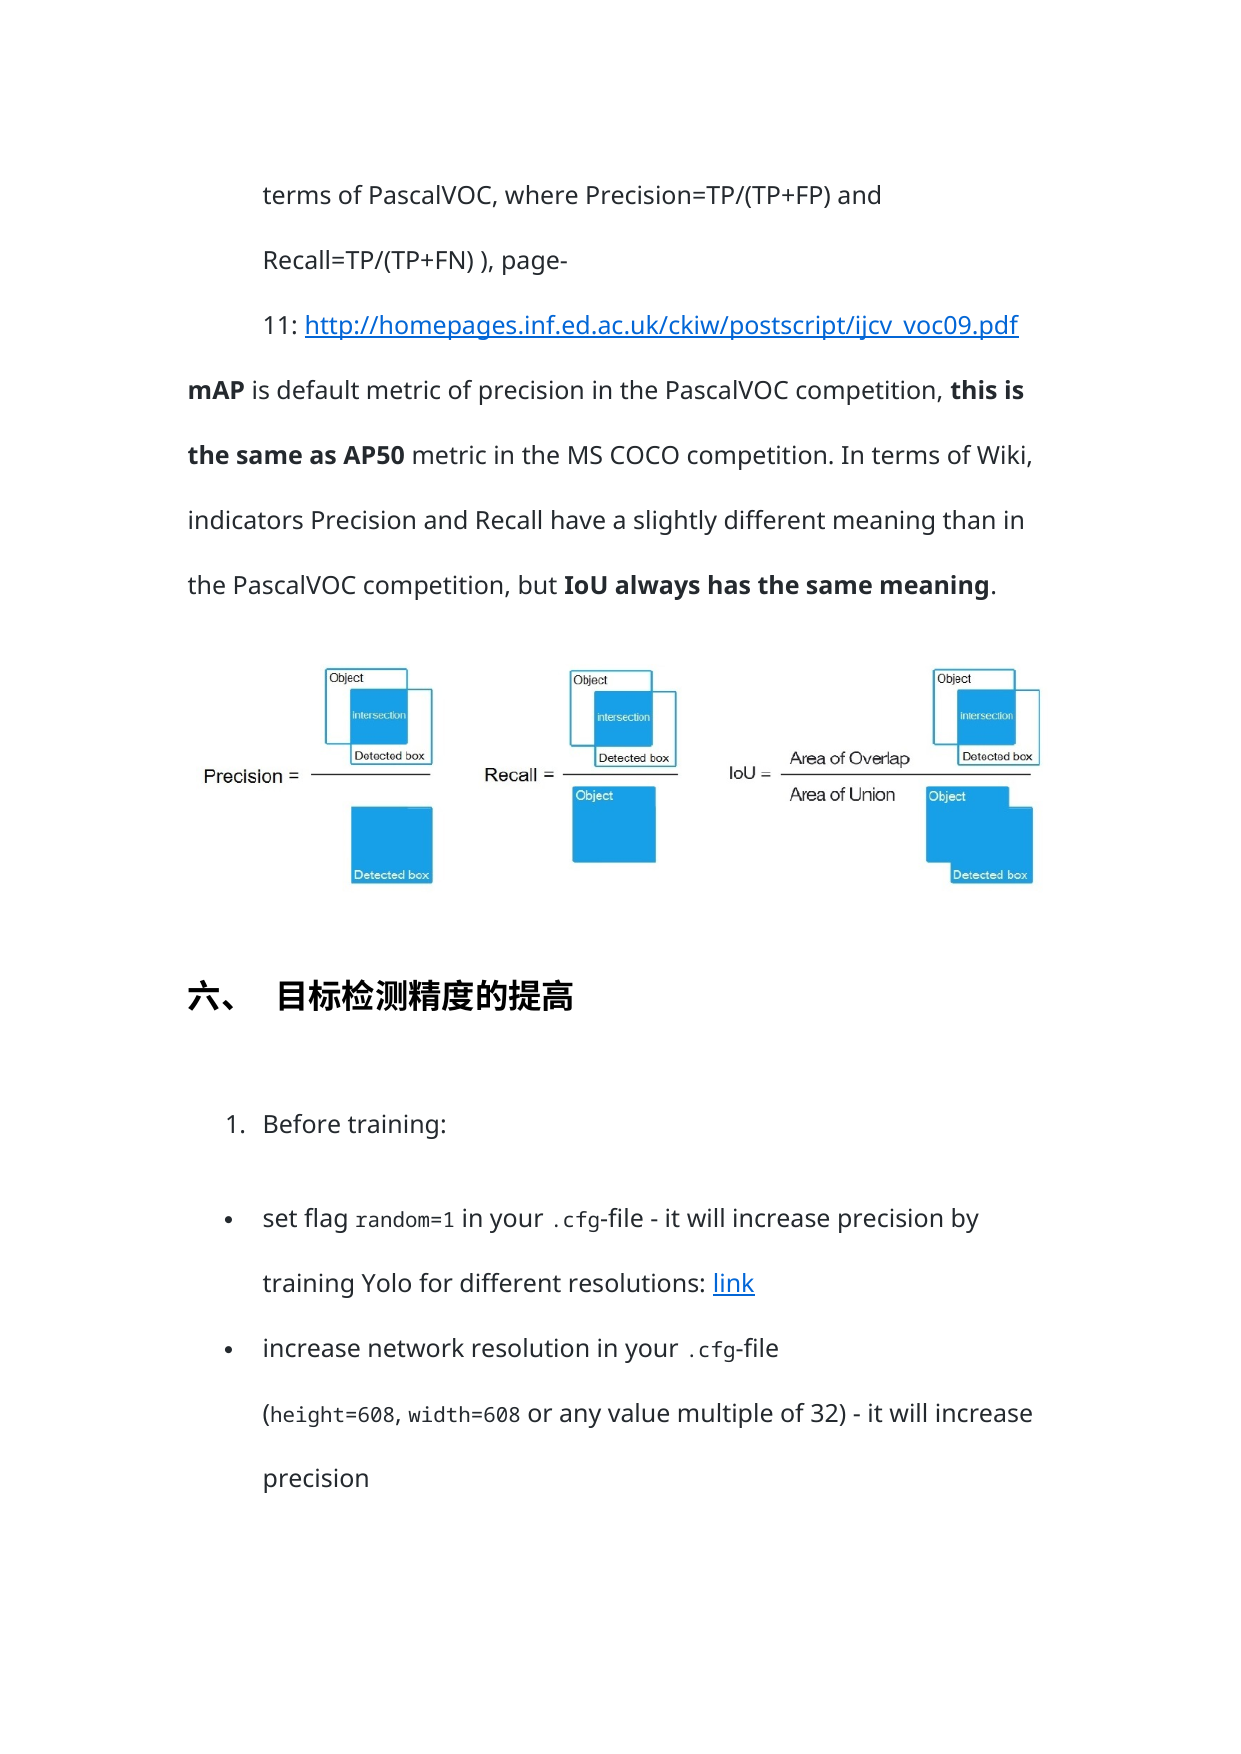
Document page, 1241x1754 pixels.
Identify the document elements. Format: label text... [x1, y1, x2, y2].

text mAP is default metric of precision in the PascalVOC competition, this is the same as AP50 metric in the MS COCO competition. In terms of Wiki, indicators Precision and Recall have a slightly different meaning than in the PascalVOC competition, but IoU always has the same meaning. [187, 357, 1053, 617]
list Before training: [225, 1091, 1053, 1156]
list increase network resolution in your .cfg-file (height=608, width=608 or any value multiple of 32) - it will increase precision [225, 1315, 1053, 1510]
list set flag random=1 in your .cfg-file - it will increase precision by training Yolo for different resolutions: link [225, 1185, 1053, 1315]
picture [187, 642, 1053, 918]
subtitle 目标检测精度的提高 [187, 962, 1053, 1027]
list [225, 162, 1053, 357]
